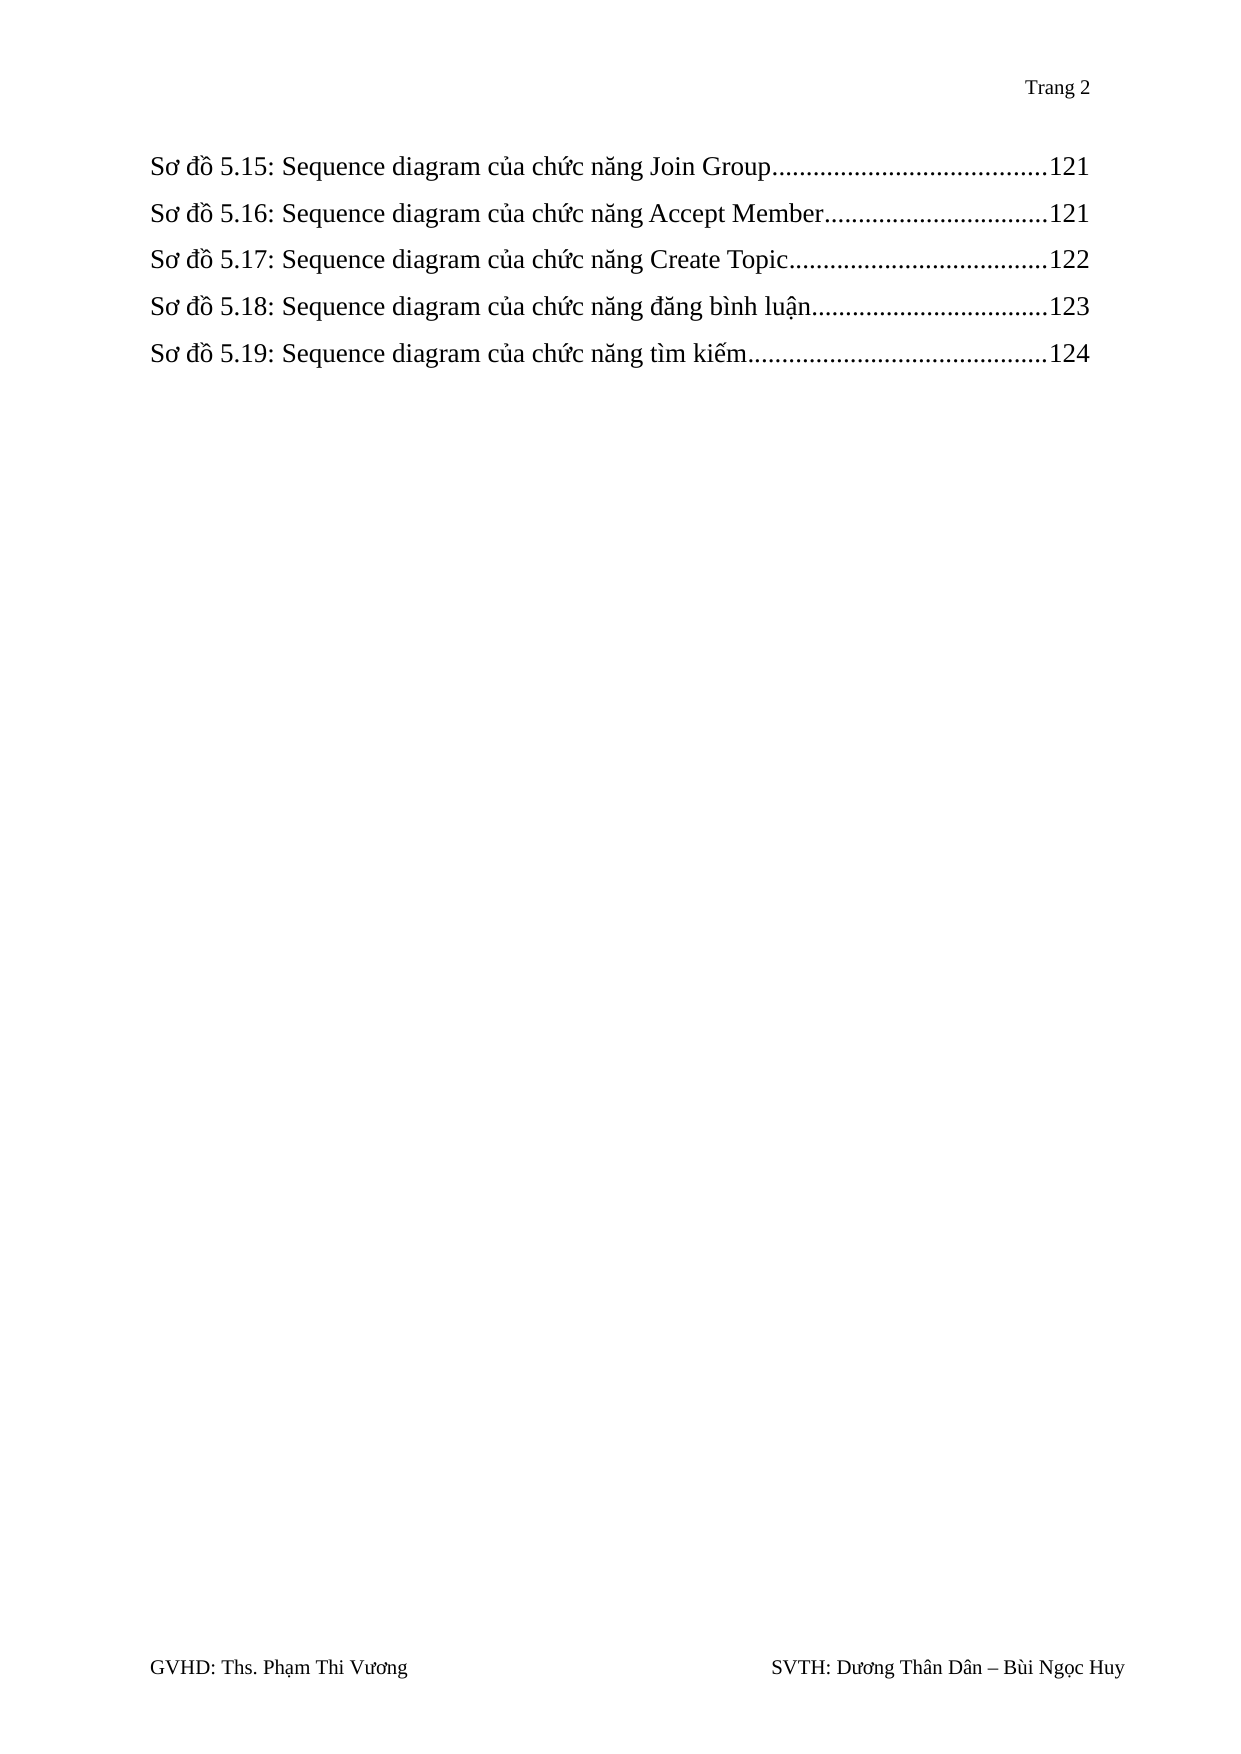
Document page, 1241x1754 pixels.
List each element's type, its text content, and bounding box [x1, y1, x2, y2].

text Sơ đồ 5.18: Sequence diagram của chức năng đăng bình luận 123 [150, 290, 1090, 321]
text Sơ đồ 5.16: Sequence diagram của chức năng Accept Member 121 [150, 197, 1090, 228]
text Sơ đồ 5.17: Sequence diagram của chức năng Create Topic 122 [150, 243, 1090, 274]
text Sơ đồ 5.19: Sequence diagram của chức năng tìm kiếm 124 [150, 337, 1090, 368]
text Sơ đồ 5.15: Sequence diagram của chức năng Join Group 121 [150, 150, 1090, 181]
